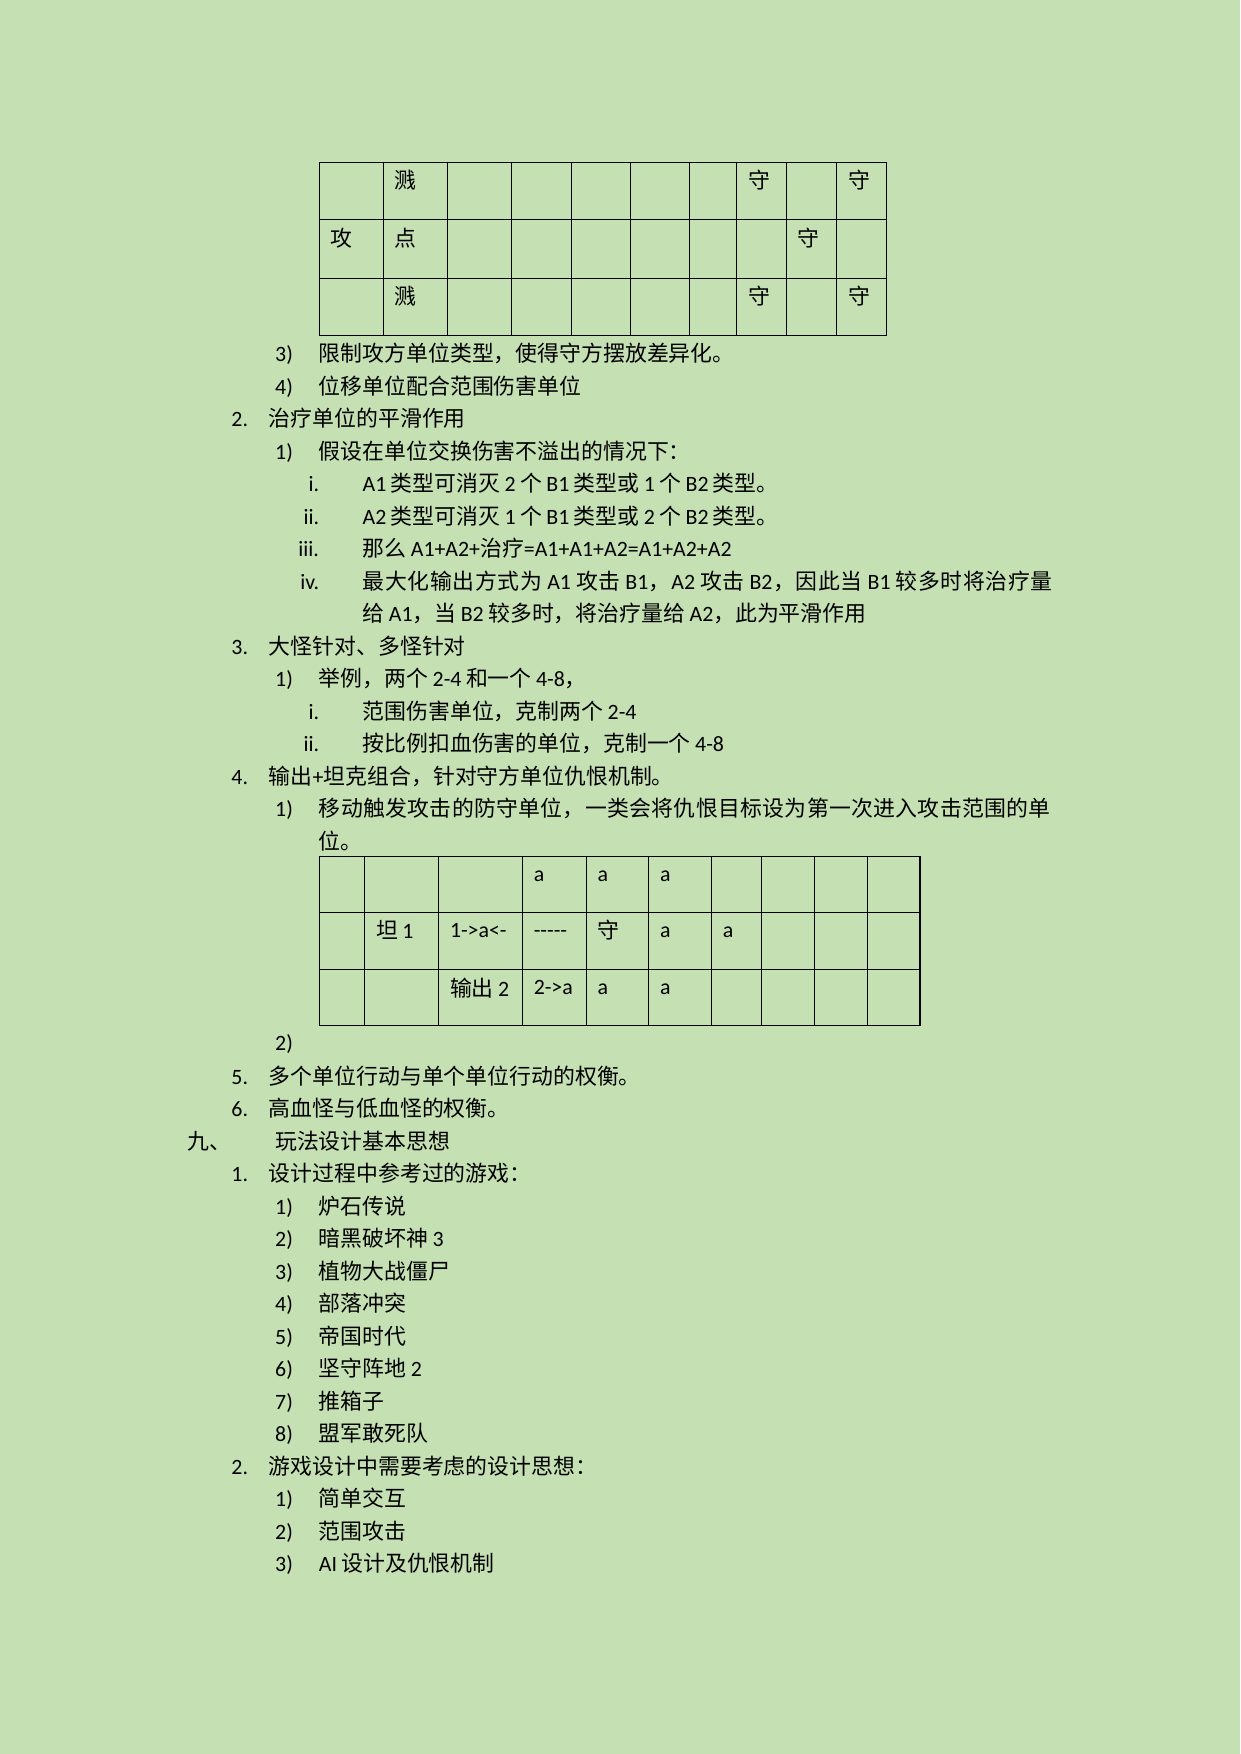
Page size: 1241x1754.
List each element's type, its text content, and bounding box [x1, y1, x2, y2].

table_cell [572, 279, 630, 335]
table_cell [320, 970, 364, 1025]
list 炉石传说 [275, 1188, 1053, 1221]
list 简单交互 [275, 1481, 1053, 1513]
table_header a [649, 857, 711, 912]
list 移动触发攻击的防守单位，一类会将仇恨目标设为第一次进入攻击范围的单位。 [275, 791, 1053, 856]
table_cell 输出2 [439, 970, 522, 1025]
table_header a [587, 857, 648, 912]
table_cell 守 [787, 220, 836, 278]
table_cell [712, 970, 761, 1025]
table_cell [365, 970, 438, 1025]
table_cell [815, 913, 867, 969]
list A1类型可消灭2个B1类型或1个B2类型。 [319, 466, 1053, 498]
table_header 溅 [384, 163, 447, 219]
table_header a [523, 857, 586, 912]
list 推箱子 [275, 1383, 1053, 1416]
table_header [448, 163, 511, 219]
table_cell [837, 220, 886, 278]
table_cell 坦1 [365, 913, 438, 969]
table_cell [690, 220, 736, 278]
list 假设在单位交换伤害不溢出的情况下： [275, 433, 1053, 466]
table_cell 点 [384, 220, 447, 278]
table_cell [572, 220, 630, 278]
table_cell 1->a<- [439, 913, 522, 969]
table_cell [448, 279, 511, 335]
list 盟军敢死队 [275, 1416, 1053, 1448]
list 按比例扣血伤害的单位，克制一个4-8 [319, 726, 1053, 758]
table_cell [787, 279, 836, 335]
table_cell 守 [587, 913, 648, 969]
list 最大化输出方式为A1攻击B1，A2攻击B2，因此当B1较多时将治疗量给A1，当B2较多时，将治疗量给A2，此为平滑作用 [319, 563, 1053, 628]
list 游戏设计中需要考虑的设计思想： [231, 1448, 1053, 1481]
table_cell [512, 220, 571, 278]
table_cell 2->a [523, 970, 586, 1025]
table_cell [690, 279, 736, 335]
table_cell [320, 279, 383, 335]
table_cell a [649, 970, 711, 1025]
list 范围攻击 [275, 1513, 1053, 1546]
table_cell ----- [523, 913, 586, 969]
table_header [868, 857, 919, 912]
table_cell [631, 279, 689, 335]
table_header [762, 857, 814, 912]
table_cell a [712, 913, 761, 969]
table_cell [512, 279, 571, 335]
table_cell [737, 220, 786, 278]
table_header [512, 163, 571, 219]
table_header [320, 163, 383, 219]
table_cell 守 [737, 279, 786, 335]
table_header [712, 857, 761, 912]
table_cell a [587, 970, 648, 1025]
list 治疗单位的平滑作用 [231, 401, 1053, 433]
table_cell 攻 [320, 220, 383, 278]
list 举例，两个2-4和一个4-8， [275, 661, 1053, 693]
table_cell [762, 913, 814, 969]
table_header 守 [837, 163, 886, 219]
table_header [320, 857, 364, 912]
table_cell [762, 970, 814, 1025]
table_header [690, 163, 736, 219]
table_header [439, 857, 522, 912]
list 那么A1+A2+治疗=A1+A1+A2=A1+A2+A2 [319, 531, 1053, 563]
table_cell [868, 913, 919, 969]
table_cell 溅 [384, 279, 447, 335]
table_cell [320, 913, 364, 969]
table_header [365, 857, 438, 912]
list 位移单位配合范围伤害单位 [275, 368, 1053, 401]
list 设计过程中参考过的游戏： [231, 1156, 1053, 1188]
table_header [787, 163, 836, 219]
list 坚守阵地2 [275, 1351, 1053, 1383]
table_header [815, 857, 867, 912]
table_cell 守 [837, 279, 886, 335]
list 高血怪与低血怪的权衡。 [231, 1091, 1053, 1123]
table_header [572, 163, 630, 219]
list 输出+坦克组合，针对守方单位仇恨机制。 [231, 758, 1053, 791]
table_cell [448, 220, 511, 278]
list 植物大战僵尸 [275, 1253, 1053, 1286]
list 暗黑破坏神3 [275, 1221, 1053, 1253]
list 帝国时代 [275, 1318, 1053, 1351]
list 部落冲突 [275, 1286, 1053, 1318]
table_cell a [649, 913, 711, 969]
list A2类型可消灭1个B1类型或2个B2类型。 [319, 498, 1053, 531]
table_header 守 [737, 163, 786, 219]
list 玩法设计基本思想 [187, 1123, 1053, 1156]
table_cell [868, 970, 919, 1025]
list 多个单位行动与单个单位行动的权衡。 [231, 1058, 1053, 1091]
list 范围伤害单位，克制两个2-4 [319, 693, 1053, 726]
list AI设计及仇恨机制 [275, 1546, 1053, 1578]
list 大怪针对、多怪针对 [231, 628, 1053, 661]
table_cell [631, 220, 689, 278]
table_cell [815, 970, 867, 1025]
table_header [631, 163, 689, 219]
list 限制攻方单位类型，使得守方摆放差异化。 [275, 336, 1053, 368]
